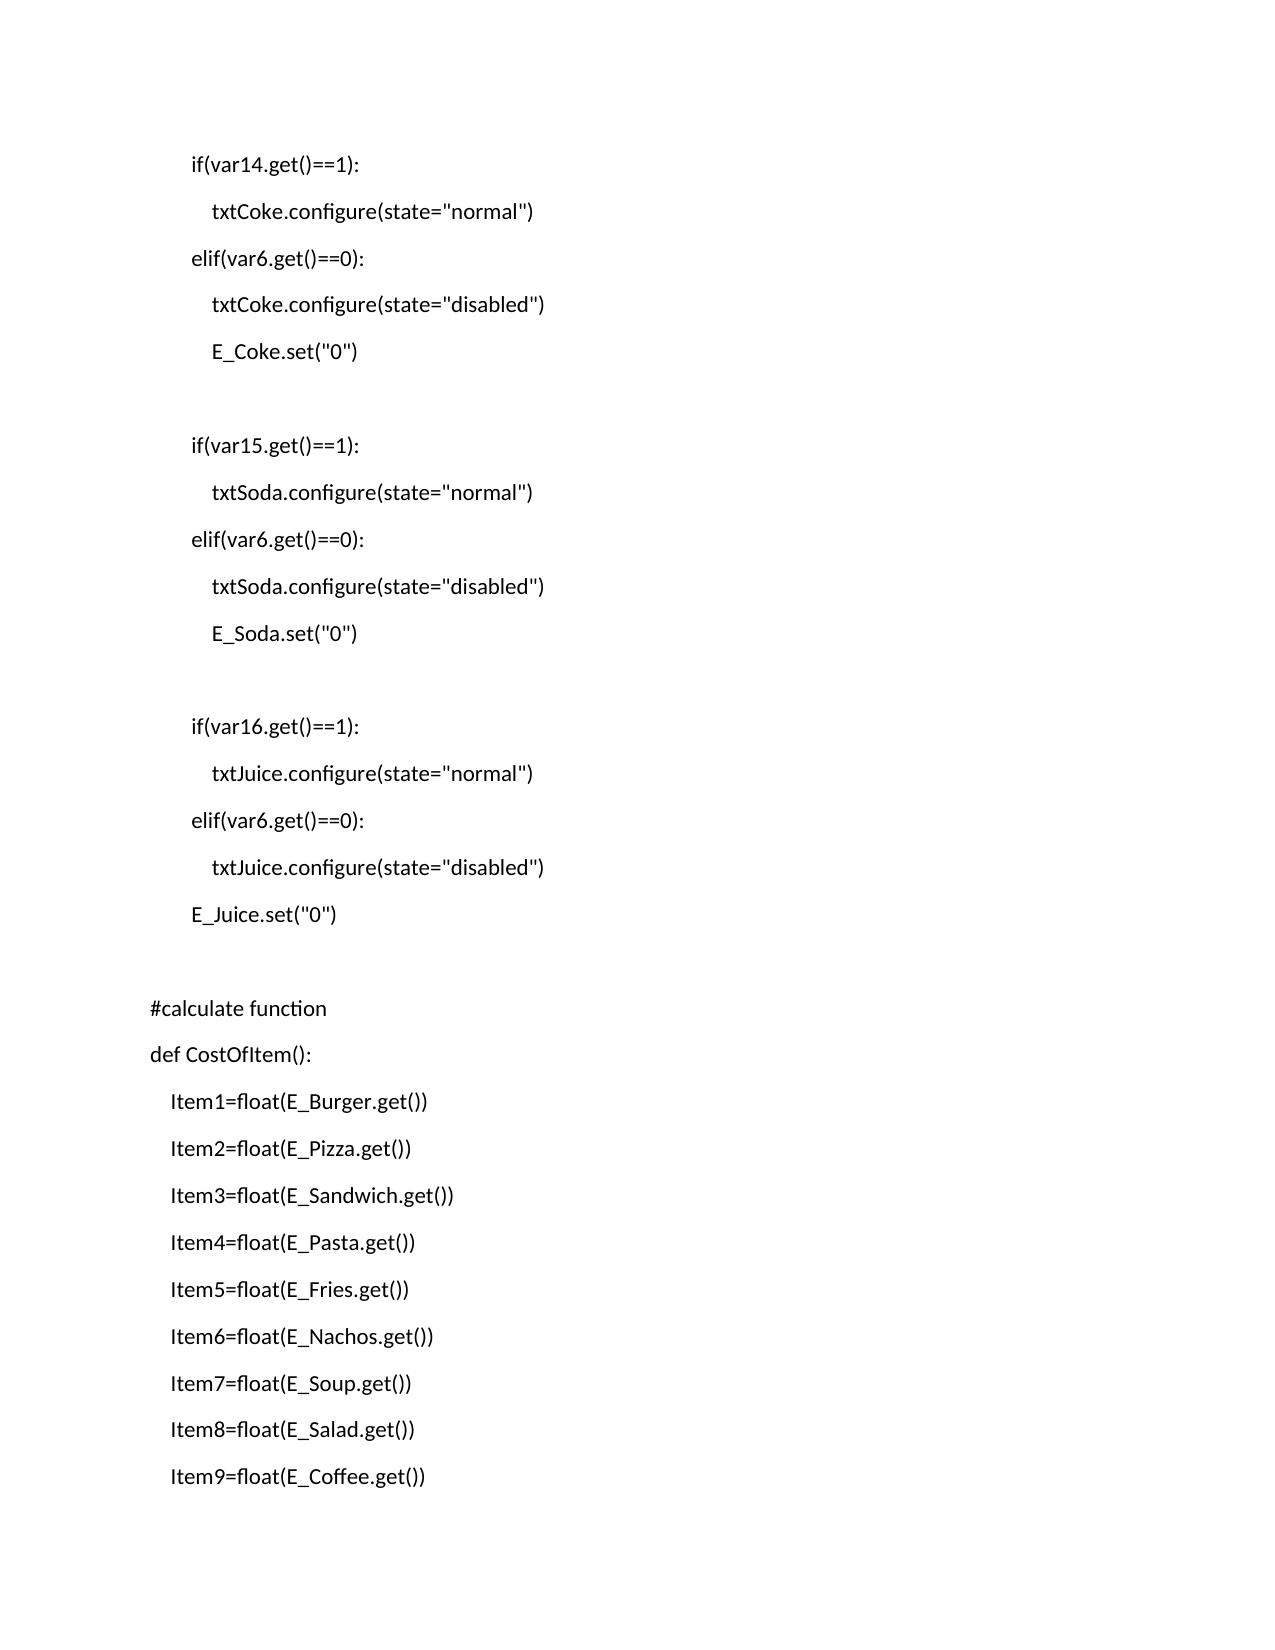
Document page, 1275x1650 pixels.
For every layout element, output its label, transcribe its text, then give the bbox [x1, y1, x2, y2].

text elif(var6.get()==0): [150, 244, 1125, 272]
text E_Juice.set("0") [150, 900, 1125, 928]
text E_Soda.set("0") [150, 619, 1125, 647]
text Item8=float(E_Salad.get()) [150, 1416, 1125, 1444]
text txtJuice.configure(state="normal") [150, 759, 1125, 787]
text if(var15.get()==1): [150, 431, 1125, 459]
text Item4=float(E_Pasta.get()) [150, 1228, 1125, 1256]
text Item9=float(E_Coffee.get()) [150, 1462, 1125, 1491]
text Item1=float(E_Burger.get()) [150, 1087, 1125, 1116]
text txtSoda.configure(state="normal") [150, 478, 1125, 506]
text Item7=float(E_Soup.get()) [150, 1369, 1125, 1397]
text Item5=float(E_Fries.get()) [150, 1275, 1125, 1303]
text txtSoda.configure(state="disabled") [150, 572, 1125, 600]
text elif(var6.get()==0): [150, 806, 1125, 834]
text #calculate function [150, 994, 1125, 1022]
text elif(var6.get()==0): [150, 525, 1125, 553]
text txtCoke.configure(state="normal") [150, 197, 1125, 225]
text E_Coke.set("0") [150, 337, 1125, 366]
text txtCoke.configure(state="disabled") [150, 291, 1125, 319]
text Item2=float(E_Pizza.get()) [150, 1134, 1125, 1162]
text txtJuice.configure(state="disabled") [150, 853, 1125, 881]
text Item6=float(E_Nachos.get()) [150, 1322, 1125, 1350]
text if(var16.get()==1): [150, 712, 1125, 741]
text Item3=float(E_Sandwich.get()) [150, 1181, 1125, 1209]
text def CostOfItem(): [150, 1041, 1125, 1069]
text if(var14.get()==1): [150, 150, 1125, 178]
